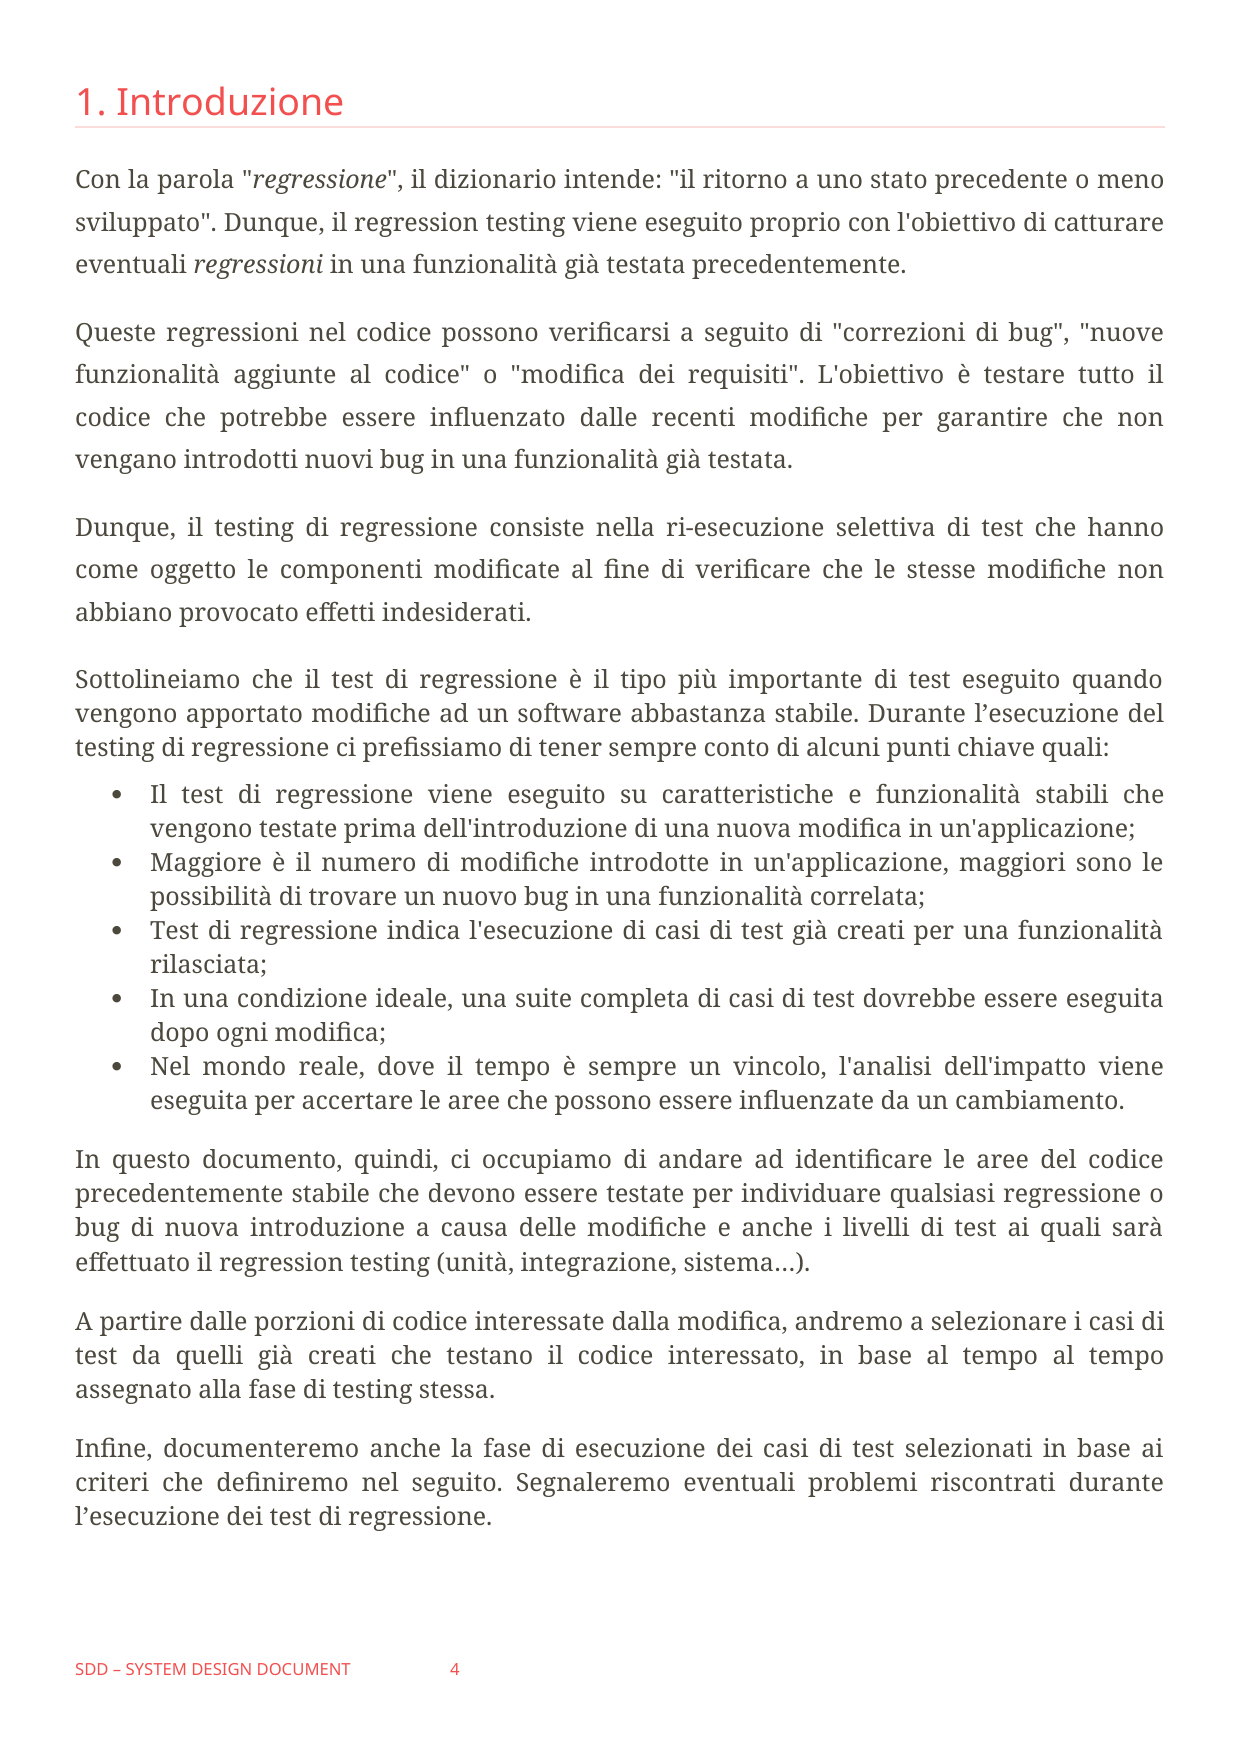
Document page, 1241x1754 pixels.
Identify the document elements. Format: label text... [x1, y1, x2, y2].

subtitle 1. Introduzione [75, 75, 1165, 126]
list Maggiore è il numero di modifiche introdotte in un'applicazione, maggiori sono le possibilità di trovare un nuovo bug in una funzionalità correlata; [112, 844, 1165, 913]
text Infine, documenteremo anche la fase di esecuzione dei casi di test selezionati in base ai criteri che definiremo nel seguito. Segnaleremo eventuali problemi riscontrati durante l’esecuzione dei test di regressione. [75, 1430, 1165, 1533]
text Con la parola "regressione", il dizionario intende: "il ritorno a uno stato precedente o meno sviluppato". Dunque, il regression testing viene eseguito proprio con l'obiettivo di catturare eventuali regressioni in una funzionalità già testata precedentemente. [75, 162, 1165, 281]
text A partire dalle porzioni di codice interessate dalla modifica, andremo a selezionare i casi di test da quelli già creati che testano il codice interessato, in base al tempo al tempo assegnato alla fase di testing stessa. [75, 1303, 1165, 1405]
text Sottolineiamo che il test di regressione è il tipo più importante di test eseguito quando vengono apportato modifiche ad un software abbastanza stabile. Durante l’esecuzione del testing di regressione ci prefissiamo di tener sempre conto di alcuni punti chiave quali: [75, 662, 1165, 764]
list Il test di regressione viene eseguito su caratteristiche e funzionalità stabili che vengono testate prima dell'introduzione di una nuova modifica in un'applicazione; [112, 776, 1165, 844]
list Test di regressione indica l'esecuzione di casi di test già creati per una funzionalità rilasciata; [112, 913, 1165, 981]
text Queste regressioni nel codice possono verificarsi a seguito di "correzioni di bug", "nuove funzionalità aggiunte al codice" o "modifica dei requisiti". L'obiettivo è testare tutto il codice che potrebbe essere influenzato dalle recenti modifiche per garantire che non vengano introdotti nuovi bug in una funzionalità già testata. [75, 314, 1165, 476]
list Nel mondo reale, dove il tempo è sempre un vincolo, l'analisi dell'impatto viene eseguita per accertare le aree che possono essere influenzate da un cambiamento. [112, 1049, 1165, 1117]
text In questo documento, quindi, ci occupiamo di andare ad identificare le aree del codice precedentemente stabile che devono essere testate per individuare qualsiasi regressione o bug di nuova introduzione a causa delle modifiche e anche i livelli di test ai quali sarà effettuato il regression testing (unità, integrazione, sistema…). [75, 1142, 1165, 1278]
list In una condizione ideale, una suite completa di casi di test dovrebbe essere eseguita dopo ogni modifica; [112, 981, 1165, 1049]
text Dunque, il testing di regressione consiste nella ri-esecuzione selettiva di test che hanno come oggetto le componenti modificate al fine di verificare che le stesse modifiche non abbiano provocato effetti indesiderati. [75, 509, 1165, 628]
